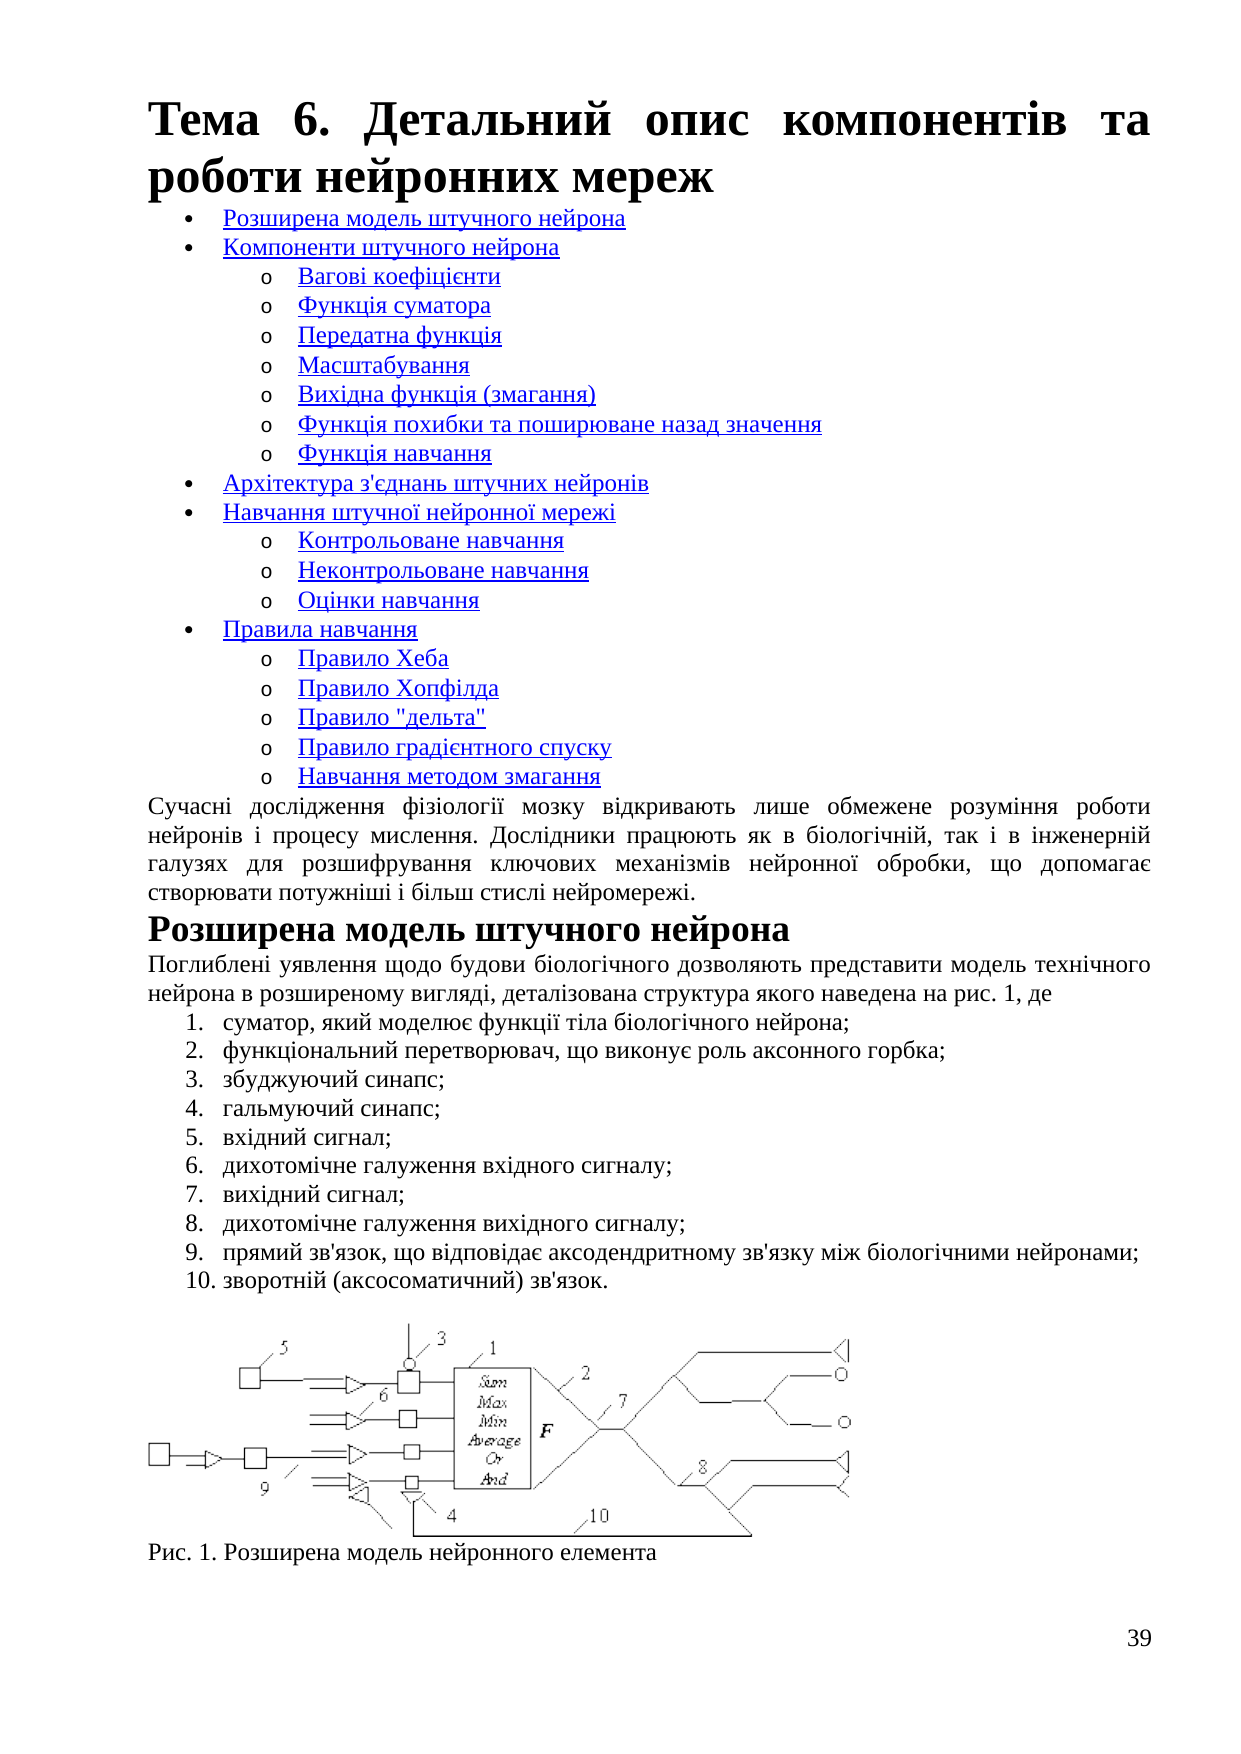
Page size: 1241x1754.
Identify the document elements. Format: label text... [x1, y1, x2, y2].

list Вагові коефіцієнти [260, 261, 1152, 291]
list Правило Хеба [260, 643, 1152, 673]
list Масштабування [260, 350, 1152, 379]
list дихотомічне галуження вхідного сигналу; [185, 1150, 1152, 1179]
list дихотомічне галуження вихідного сигналу; [185, 1208, 1152, 1237]
list Правило "дельта" [260, 702, 1152, 732]
list Компоненти штучного нейрона [185, 232, 1152, 261]
text Рис. 1. Розширена модель нейронного елемента [148, 1537, 1152, 1566]
picture [147, 1322, 851, 1537]
list Навчання методом змагання [260, 761, 1152, 791]
list гальмуючий синапс; [185, 1093, 1152, 1122]
list вхідний сигнал; [185, 1122, 1152, 1150]
list Навчання штучної нейронної мережі [185, 497, 1152, 526]
list суматор, який моделює функції тіла біологічного нейрона; [185, 1007, 1152, 1035]
list Правило Хопфілда [260, 673, 1152, 702]
list зворотній (аксосоматичний) зв'язок. [185, 1265, 1152, 1294]
list Функція навчання [260, 438, 1152, 468]
list збуджуючий синапс; [185, 1064, 1152, 1093]
list Правило градієнтного спуску [260, 732, 1152, 761]
list Неконтрольоване навчання [260, 555, 1152, 585]
list прямий зв'язок, що відповідає аксодендритному зв'язку між біологічними нейронами; [185, 1237, 1152, 1265]
list Архітектура з'єднань штучних нейронів [185, 468, 1152, 497]
list Вихідна функція (змагання) [260, 379, 1152, 409]
list Правила навчання [185, 614, 1152, 643]
list Розширена модель штучного нейрона [185, 203, 1152, 232]
list Функція похибки та поширюване назад значення [260, 409, 1152, 438]
text Поглиблені уявлення щодо будови біологічного дозволяють представити модель технічного нейрона в розширеному вигляді, деталізована структура якого наведена на рис. 1, де [148, 949, 1152, 1007]
list функціональний перетворювач, що виконує роль аксонного горбка; [185, 1035, 1152, 1064]
text Тема 6. Детальний опис компонентів та роботи нейронних мереж [148, 88, 1152, 203]
list Функція суматора [260, 291, 1152, 320]
text Розширена модель штучного нейрона [148, 906, 1152, 949]
list Оцінки навчання [260, 585, 1152, 614]
text Сучасні дослідження фізіології мозку відкривають лише обмежене розуміння роботи нейронів і процесу мислення. Дослідники працюють як в біологічній, так і в інженерній галузях для розшифрування ключових механізмів нейронної обробки, що допомагає створювати потужніші і більш стислі нейромережі. [148, 791, 1152, 906]
list Передатна функція [260, 320, 1152, 350]
list Контрольоване навчання [260, 526, 1152, 555]
list вихідний сигнал; [185, 1179, 1152, 1208]
